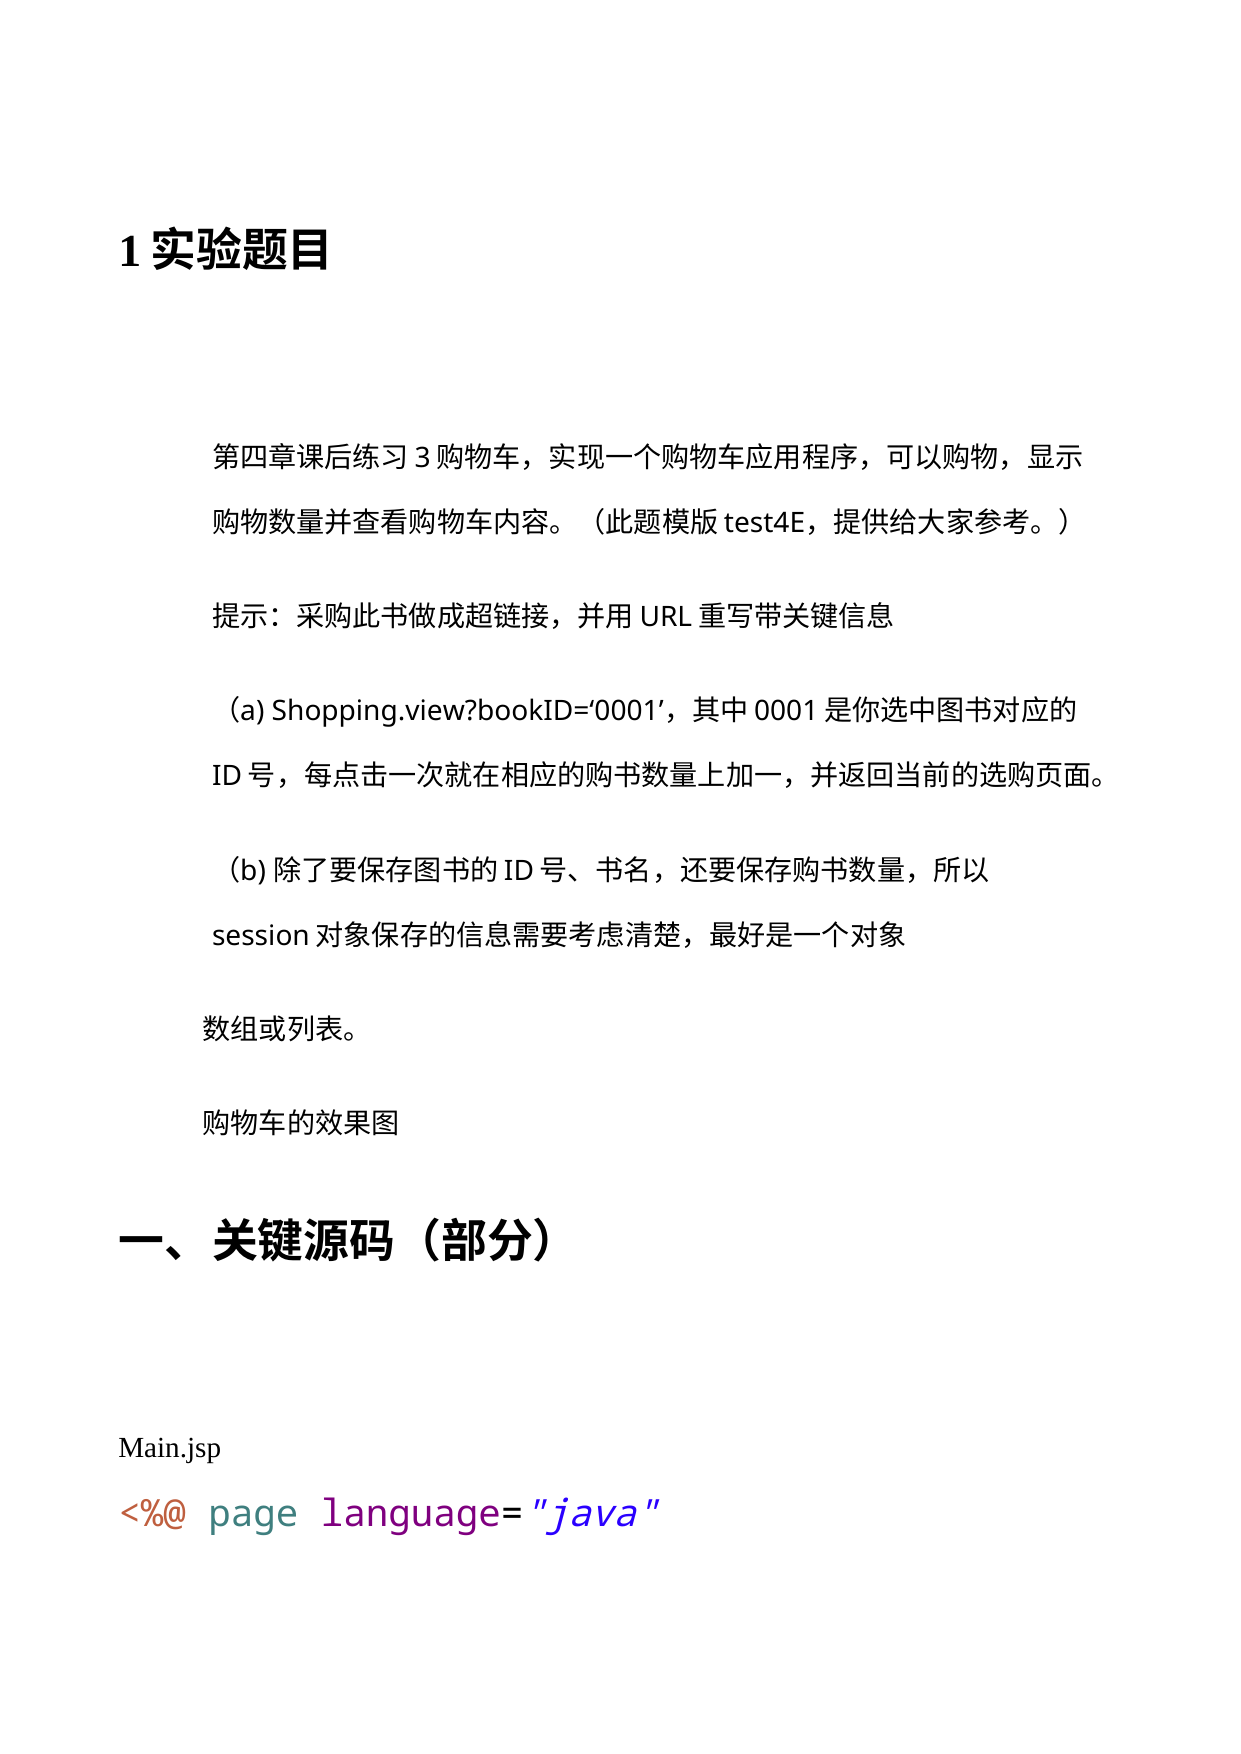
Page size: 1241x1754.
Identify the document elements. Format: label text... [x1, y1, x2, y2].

text Main.jsp [118, 1414, 1093, 1479]
text 提示：采购此书做成超链接，并用URL重写带关键信息 [212, 582, 1093, 647]
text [118, 1479, 1093, 1544]
text 数组或列表。 [118, 994, 1093, 1059]
text （b) 除了要保存图书的ID号、书名，还要保存购书数量，所以session对象保存的信息需要考虑清楚，最好是一个对象 [212, 835, 1093, 965]
subtitle 1实验题目 [118, 197, 1093, 295]
subtitle 关键源码（部分） [118, 1189, 1093, 1287]
text 购物车的效果图 [118, 1089, 1093, 1154]
text （a) Shopping.view?bookID=‘0001’，其中0001是你选中图书对应的ID号，每点击一次就在相应的购书数量上加一，并返回当前的选购页面。 [212, 676, 1093, 806]
text 第四章课后练习3购物车，实现一个购物车应用程序，可以购物，显示购物数量并查看购物车内容。（此题模版test4E，提供给大家参考。） [212, 423, 1093, 553]
